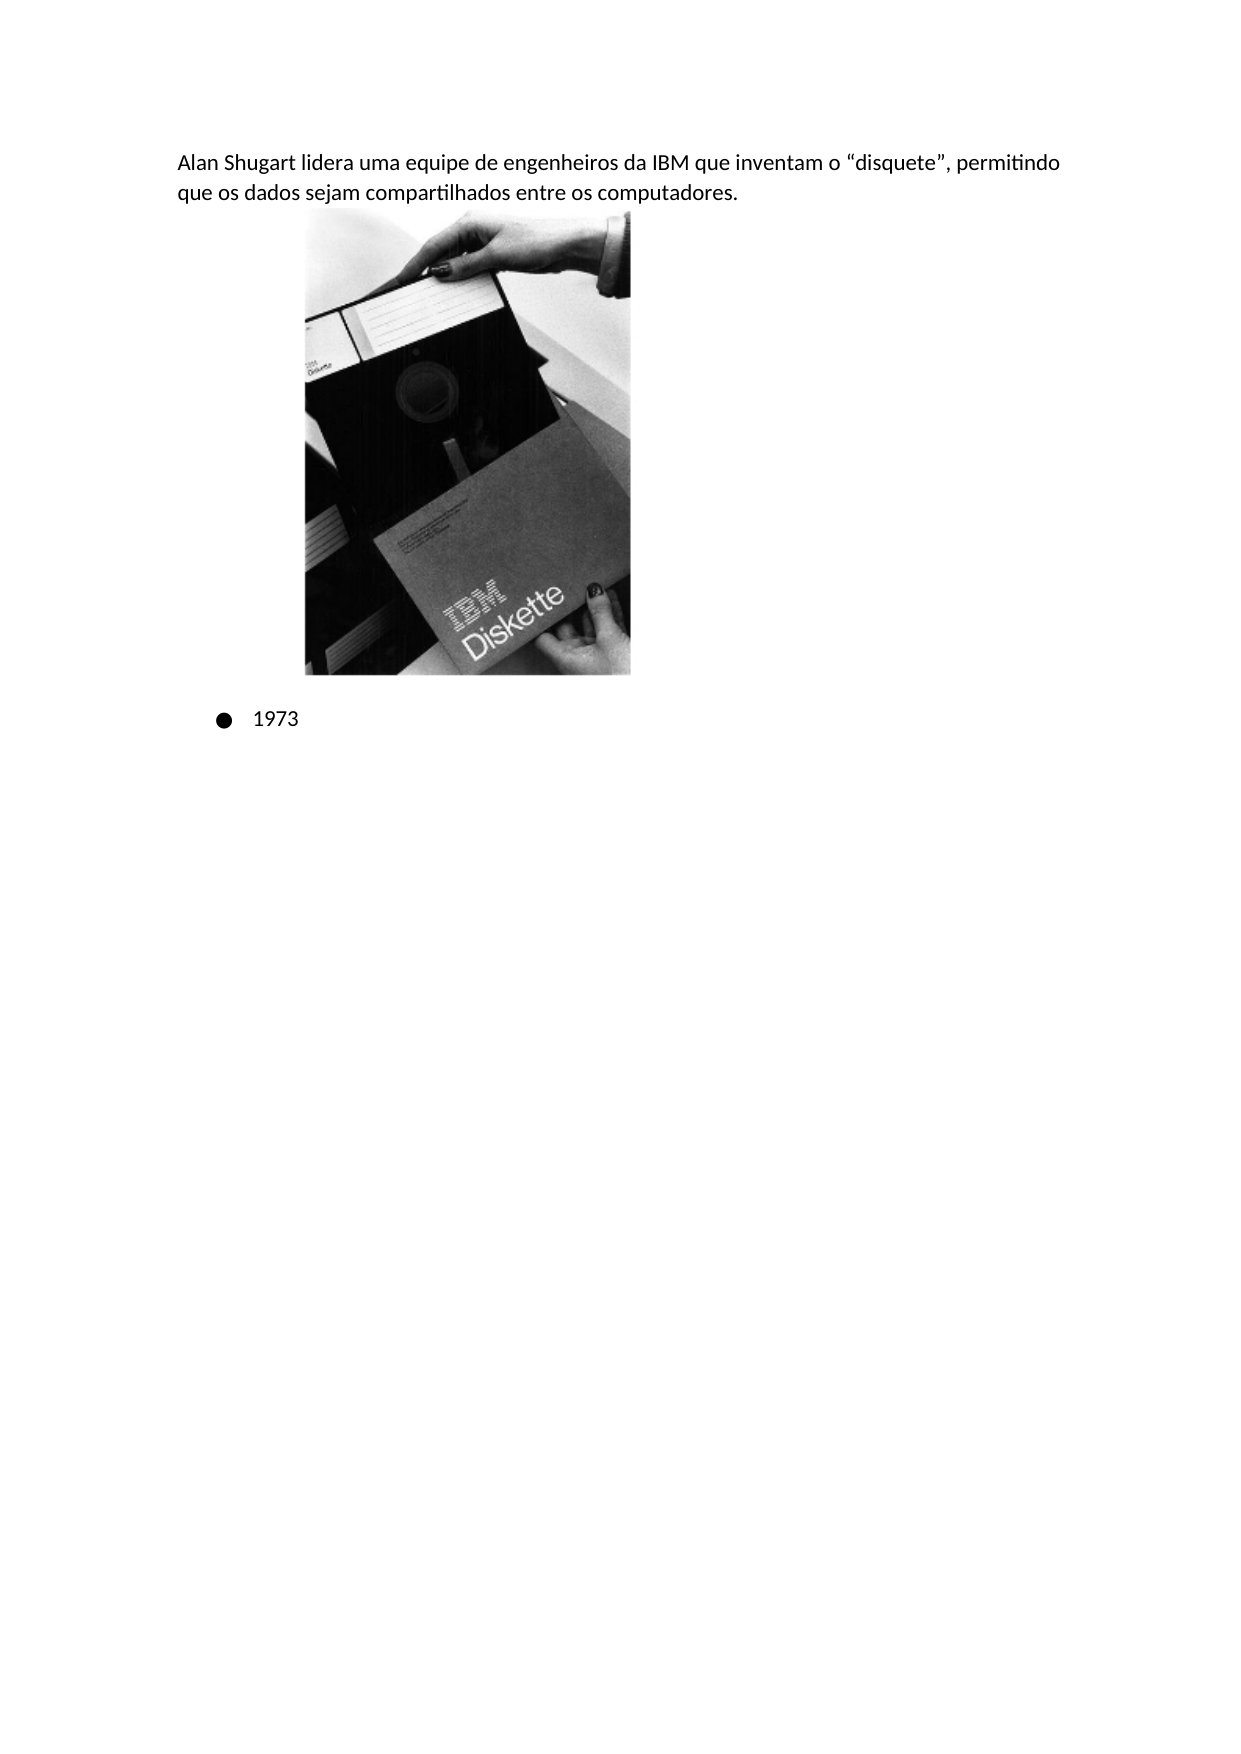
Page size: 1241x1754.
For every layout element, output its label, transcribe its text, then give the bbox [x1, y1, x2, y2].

picture [177, 208, 756, 677]
list 1973 [215, 696, 1063, 738]
